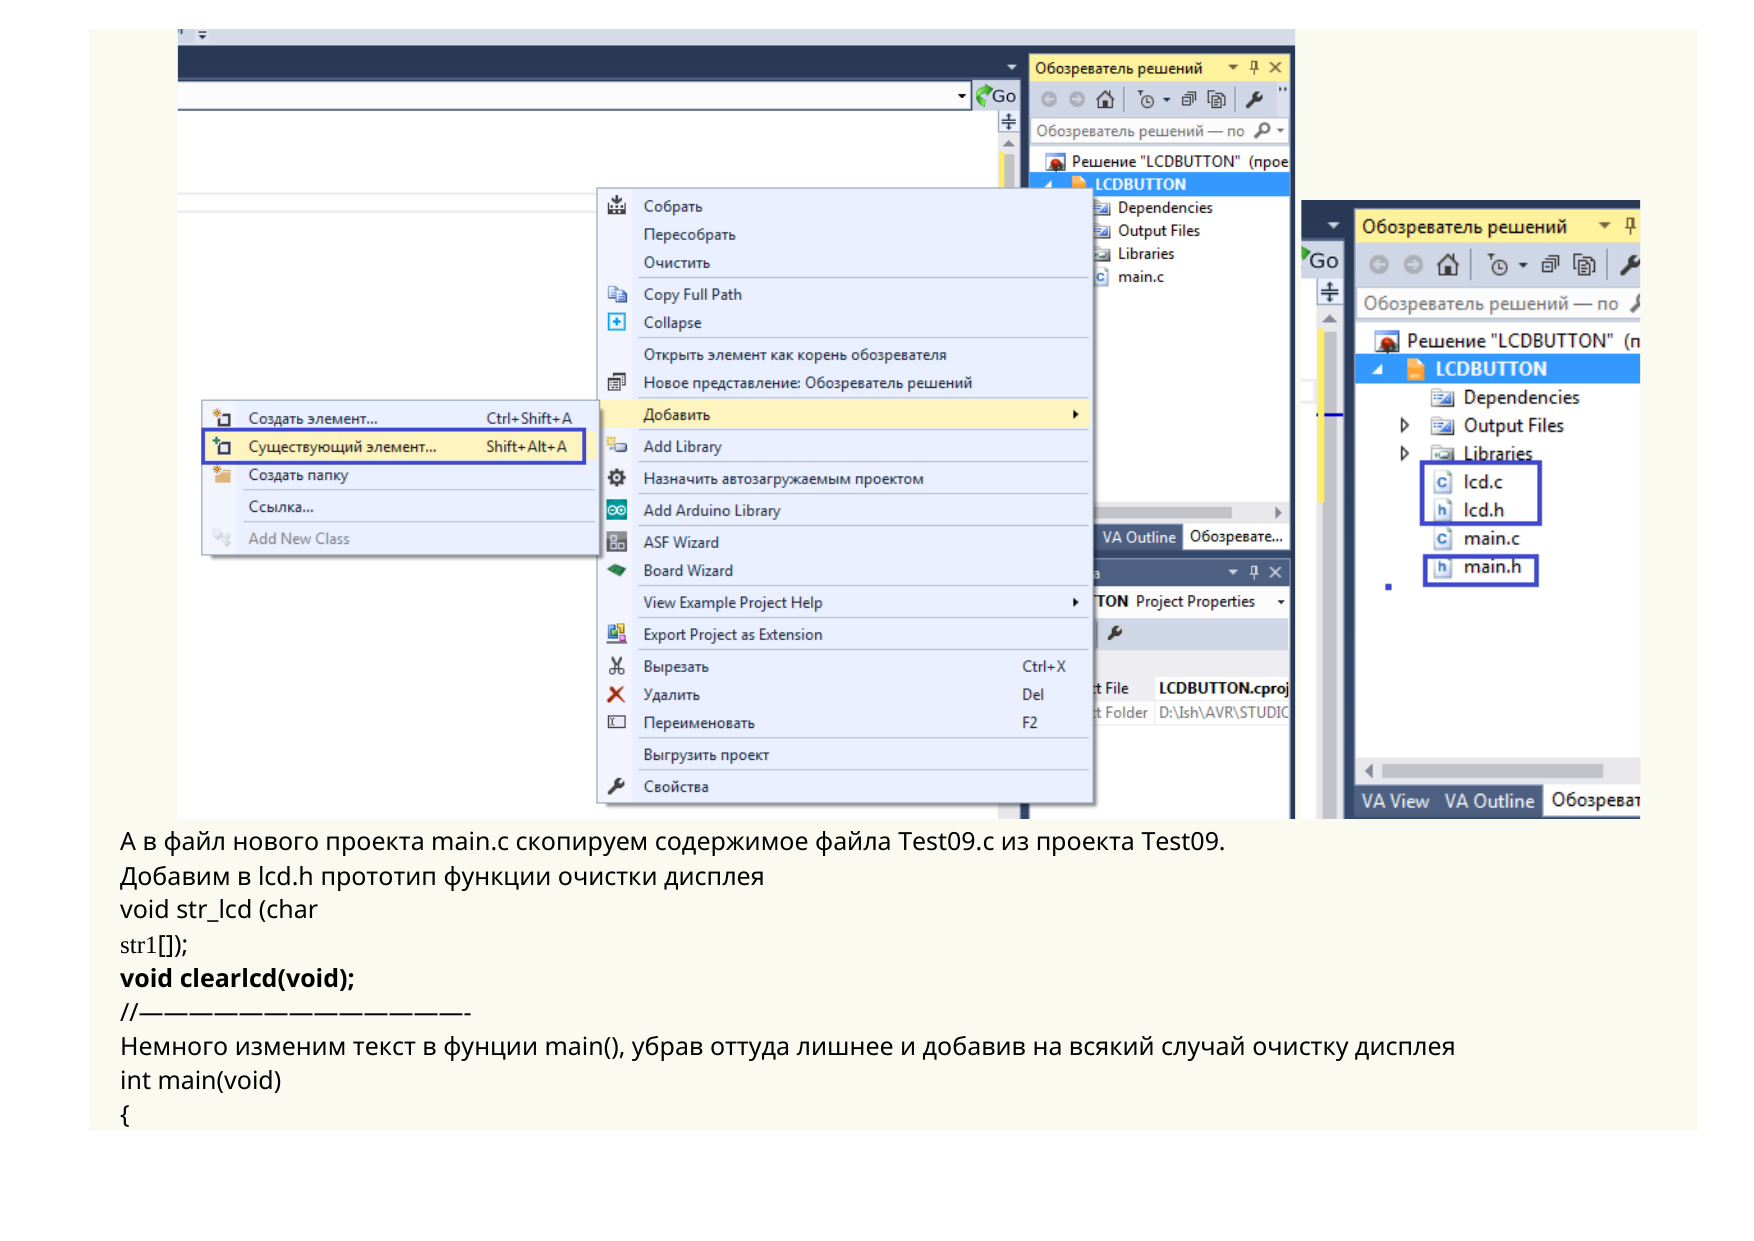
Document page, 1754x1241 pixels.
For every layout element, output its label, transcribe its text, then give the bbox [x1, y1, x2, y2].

text str1[]); [89, 926, 1698, 960]
picture [177, 29, 1296, 819]
text void str_lcd (char [89, 892, 1698, 926]
text { [89, 1097, 1698, 1131]
text Добавим в lcd.h прототип функции очистки дисплея [89, 858, 1698, 892]
text А в файл нового проекта main.c скопируем содержимое файла Test09.c из проекта Test09. [89, 824, 1698, 858]
text //—————————————- [89, 994, 1698, 1028]
picture [1301, 200, 1641, 819]
text void clearlcd(void); [89, 960, 1698, 994]
text int main(void) [89, 1062, 1698, 1097]
text Немного изменим текст в фунции main(), убрав оттуда лишнее и добавив на всякий случай очистку дисплея [89, 1028, 1698, 1062]
